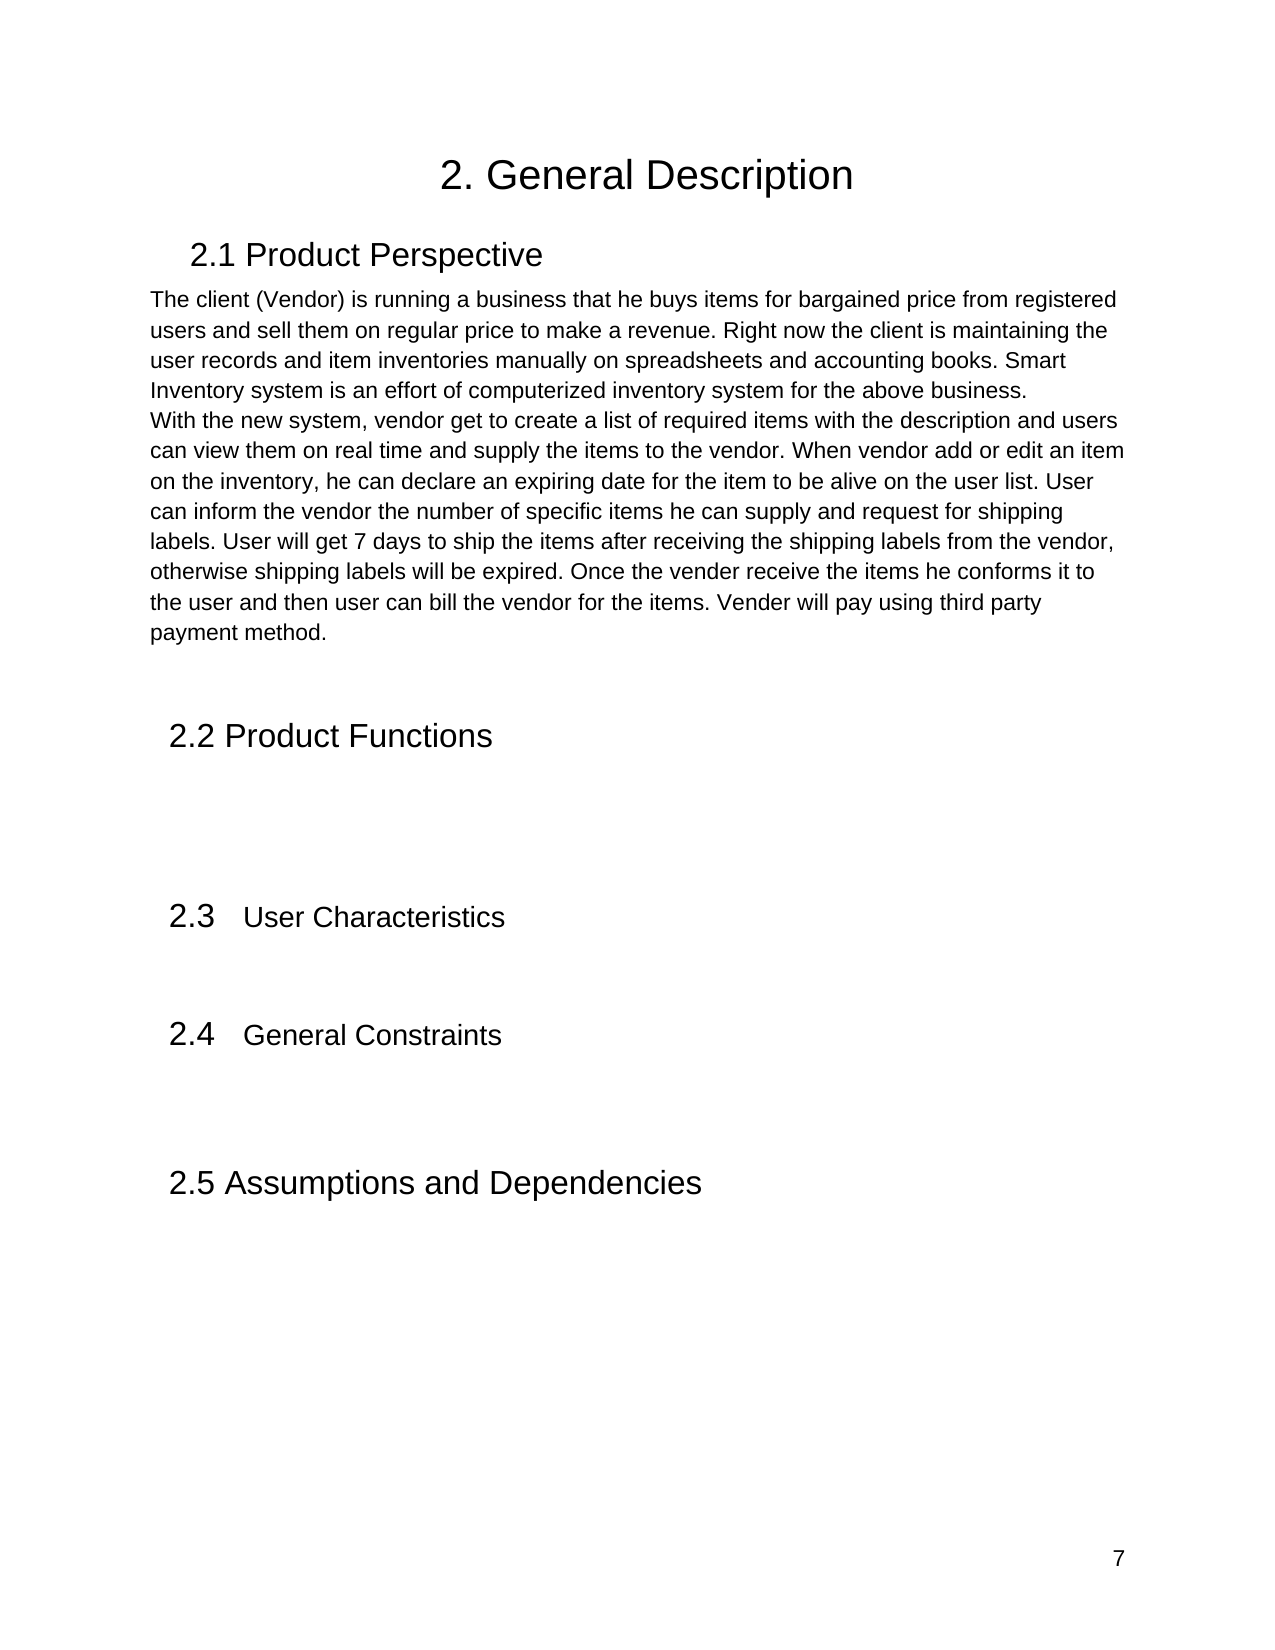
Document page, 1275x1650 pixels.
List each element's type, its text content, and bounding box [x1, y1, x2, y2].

subtitle 2.2 Product Functions [169, 717, 1125, 755]
text The client (Vendor) is running a business that he buys items for bargained price from registered users and sell them on regular price to make a revenue. Right now the client is maintaining the user records and item inventories manually on spreadsheets and accounting books. Smart Inventory system is an effort of computerized inventory system for the above business. [150, 286, 1125, 403]
subtitle 2.3 User Characteristics [169, 896, 1125, 934]
subtitle 2.4 General Constraints [169, 1014, 1125, 1053]
subtitle 2. General Description [169, 150, 1125, 198]
text With the new system, vendor get to create a list of required items with the description and users can view them on real time and supply the items to the vendor. When vendor add or edit an item on the inventory, he can declare an expiring date for the item to be alive on the user list. User can inform the vendor the number of specific items he can supply and request for shipping labels. User will get 7 days to ship the items after receiving the shipping labels from the vendor, otherwise shipping labels will be expired. Once the vender receive the items he conforms it to the user and then user can bill the vendor for the items. Vender will pay using third party payment method. [150, 407, 1125, 645]
subtitle 2.5 Assumptions and Dependencies [169, 1163, 1125, 1202]
subtitle 2.1 Product Perspective [189, 235, 1125, 274]
